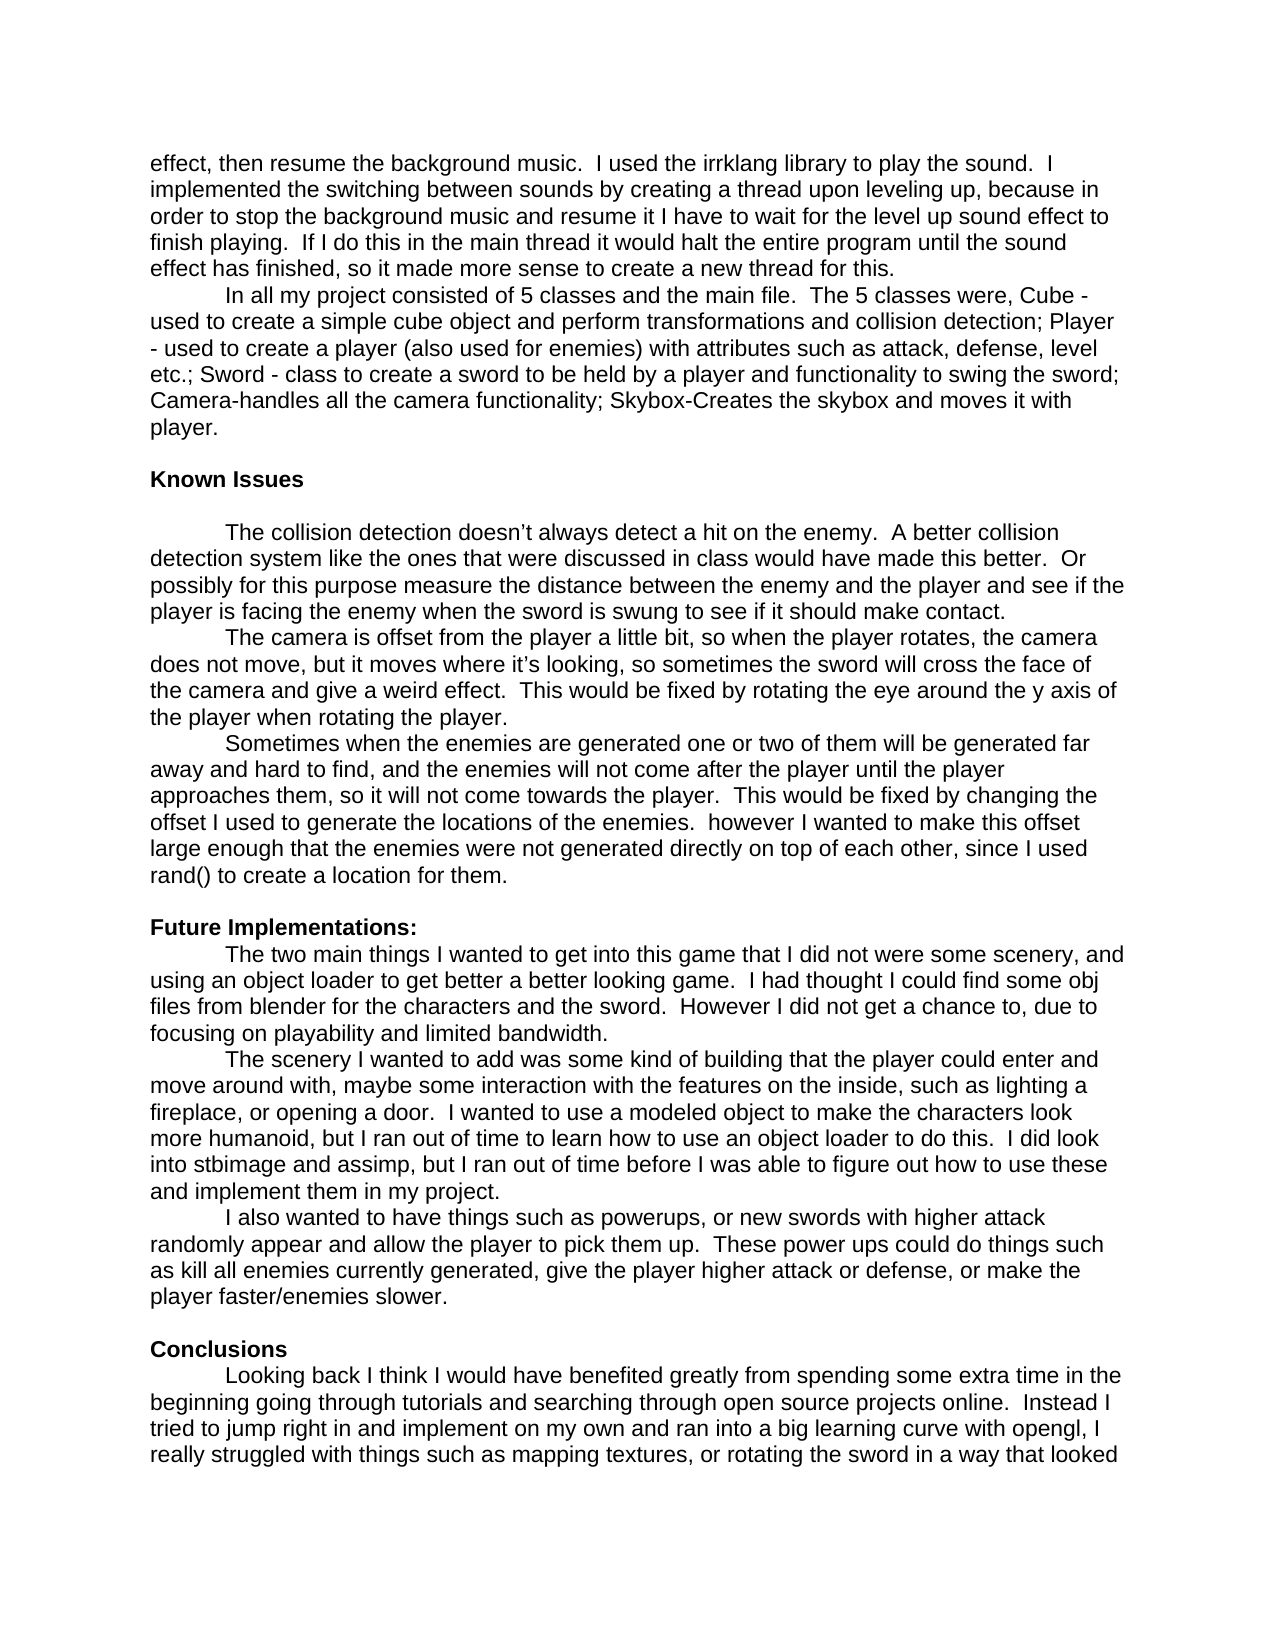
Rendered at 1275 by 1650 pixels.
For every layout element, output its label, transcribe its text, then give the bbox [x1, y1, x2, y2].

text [150, 150, 1125, 282]
text In all my project consisted of 5 classes and the main file. The 5 classes were, Cube - used to create a simple cube object and perform transformations and collision detection; Player - used to create a player (also used for enemies) with attributes such as attack, defense, level etc.; Sword - class to create a sword to be held by a player and functionality to swing the sword; Camera-handles all the camera functionality; Skybox-Creates the skybox and moves it with player. [150, 282, 1125, 440]
text Known Issues [150, 466, 1125, 493]
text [150, 1362, 1125, 1468]
text Conclusions [150, 1336, 1125, 1362]
text The scenery I wanted to add was some kind of building that the player could enter and move around with, maybe some interaction with the features on the inside, such as lighting a fireplace, or opening a door. I wanted to use a modeled object to make the characters look more humanoid, but I ran out of time to learn how to use an object loader to do this. I did look into stbimage and assimp, but I ran out of time before I was able to figure out how to use these and implement them in my project. [150, 1046, 1125, 1204]
text The camera is offset from the player a little bit, so when the player rotates, the camera does not move, but it moves where it’s looking, so sometimes the sword will cross the face of the camera and give a weird effect. This would be fixed by rotating the eye around the y axis of the player when rotating the player. [150, 624, 1125, 730]
text I also wanted to have things such as powerups, or new swords with higher attack randomly appear and allow the player to pick them up. These power ups could do things such as kill all enemies currently generated, give the player higher attack or defense, or make the player faster/enemies slower. [150, 1204, 1125, 1309]
text Future Implementations: [150, 914, 1125, 941]
text The collision detection doesn’t always detect a hit on the enemy. A better collision detection system like the ones that were discussed in class would have made this better. Or possibly for this purpose measure the distance between the enemy and the player and see if the player is facing the enemy when the sword is swung to see if it should make contact. [150, 519, 1125, 624]
text Sometimes when the enemies are generated one or two of them will be generated far away and hard to find, and the enemies will not come after the player until the player approaches them, so it will not come towards the player. This would be fixed by changing the offset I used to generate the locations of the enemies. however I wanted to make this offset large enough that the enemies were not generated directly on top of each other, since I used rand() to create a location for them. [150, 730, 1125, 888]
text The two main things I wanted to get into this game that I did not were some scenery, and using an object loader to get better a better looking game. I had thought I could find some obj files from blender for the characters and the sword. However I did not get a chance to, due to focusing on playability and limited bandwidth. [150, 941, 1125, 1046]
